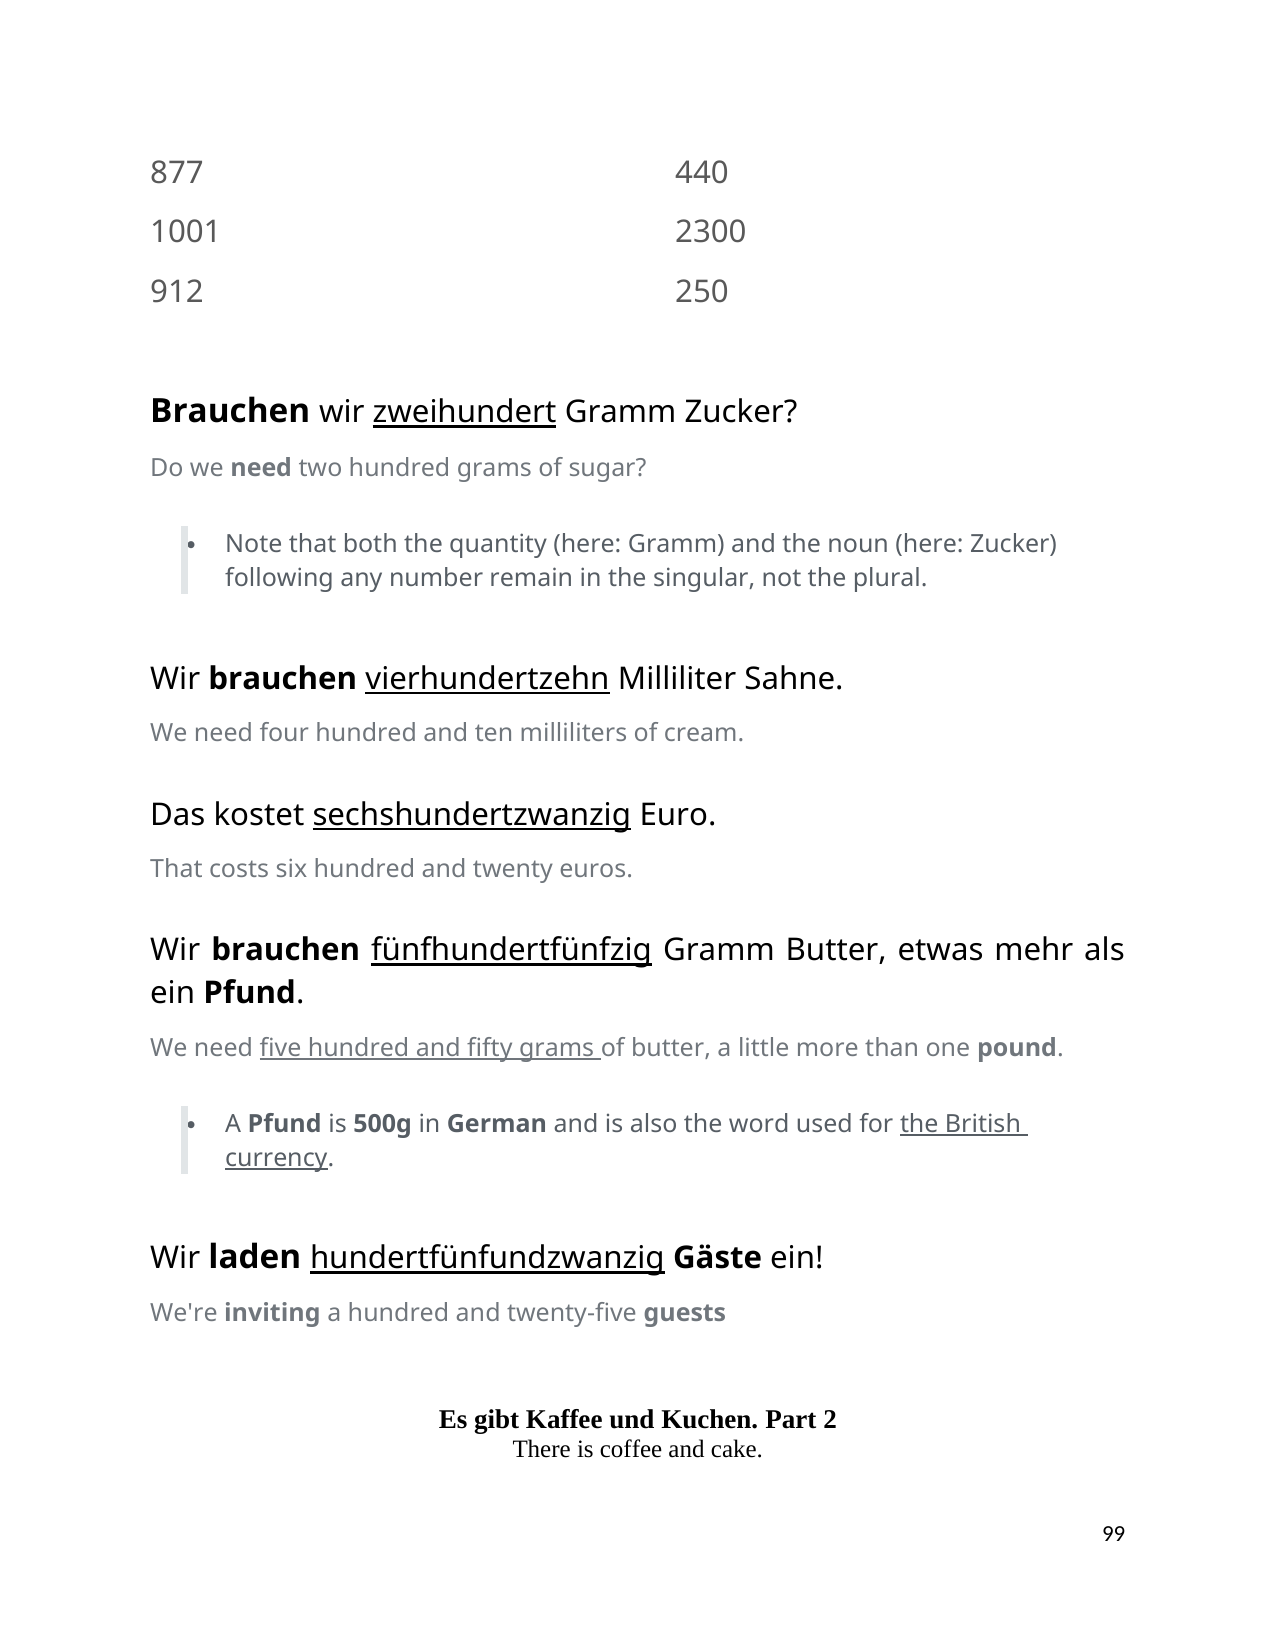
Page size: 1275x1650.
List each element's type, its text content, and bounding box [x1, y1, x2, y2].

text Wir brauchen vierhundertzehn Milliliter Sahne. [150, 656, 1125, 698]
text We need five hundred and fifty grams of butter, a little more than one pound. [150, 1029, 1125, 1063]
text 1001 [150, 209, 600, 252]
list Note that both the quantity (here: Gramm) and the noun (here: Zucker) following any number remain in the singular, not the plural. [188, 526, 1125, 594]
text That costs six hundred and twenty euros. [150, 851, 1125, 885]
text We need four hundred and ten milliliters of cream. [150, 715, 1125, 749]
list A Pfund is 500g in German and is also the word used for the British currency. [188, 1106, 1125, 1174]
text Brauchen wir zweihundert Gramm Zucker? [150, 387, 1125, 432]
text 2300 [675, 209, 1125, 252]
text Es gibt Kaffee und Kuchen. Part 2 [150, 1403, 1125, 1434]
text We're inviting a hundred and twenty-five guests [150, 1295, 1125, 1329]
text 250 [675, 268, 1125, 311]
text Wir laden hundertfünfundzwanzig Gäste ein! [150, 1233, 1125, 1278]
text 440 [675, 150, 1125, 193]
text Wir brauchen fünfhundertfünfzig Gramm Butter, etwas mehr als ein Pfund. [150, 927, 1125, 1012]
text 912 [150, 268, 600, 311]
text 877 [150, 150, 600, 193]
text Do we need two hundred grams of sugar? [150, 449, 1125, 483]
text Das kostet sechshundertzwanzig Euro. [150, 792, 1125, 834]
text There is coffee and cake. [150, 1434, 1125, 1463]
